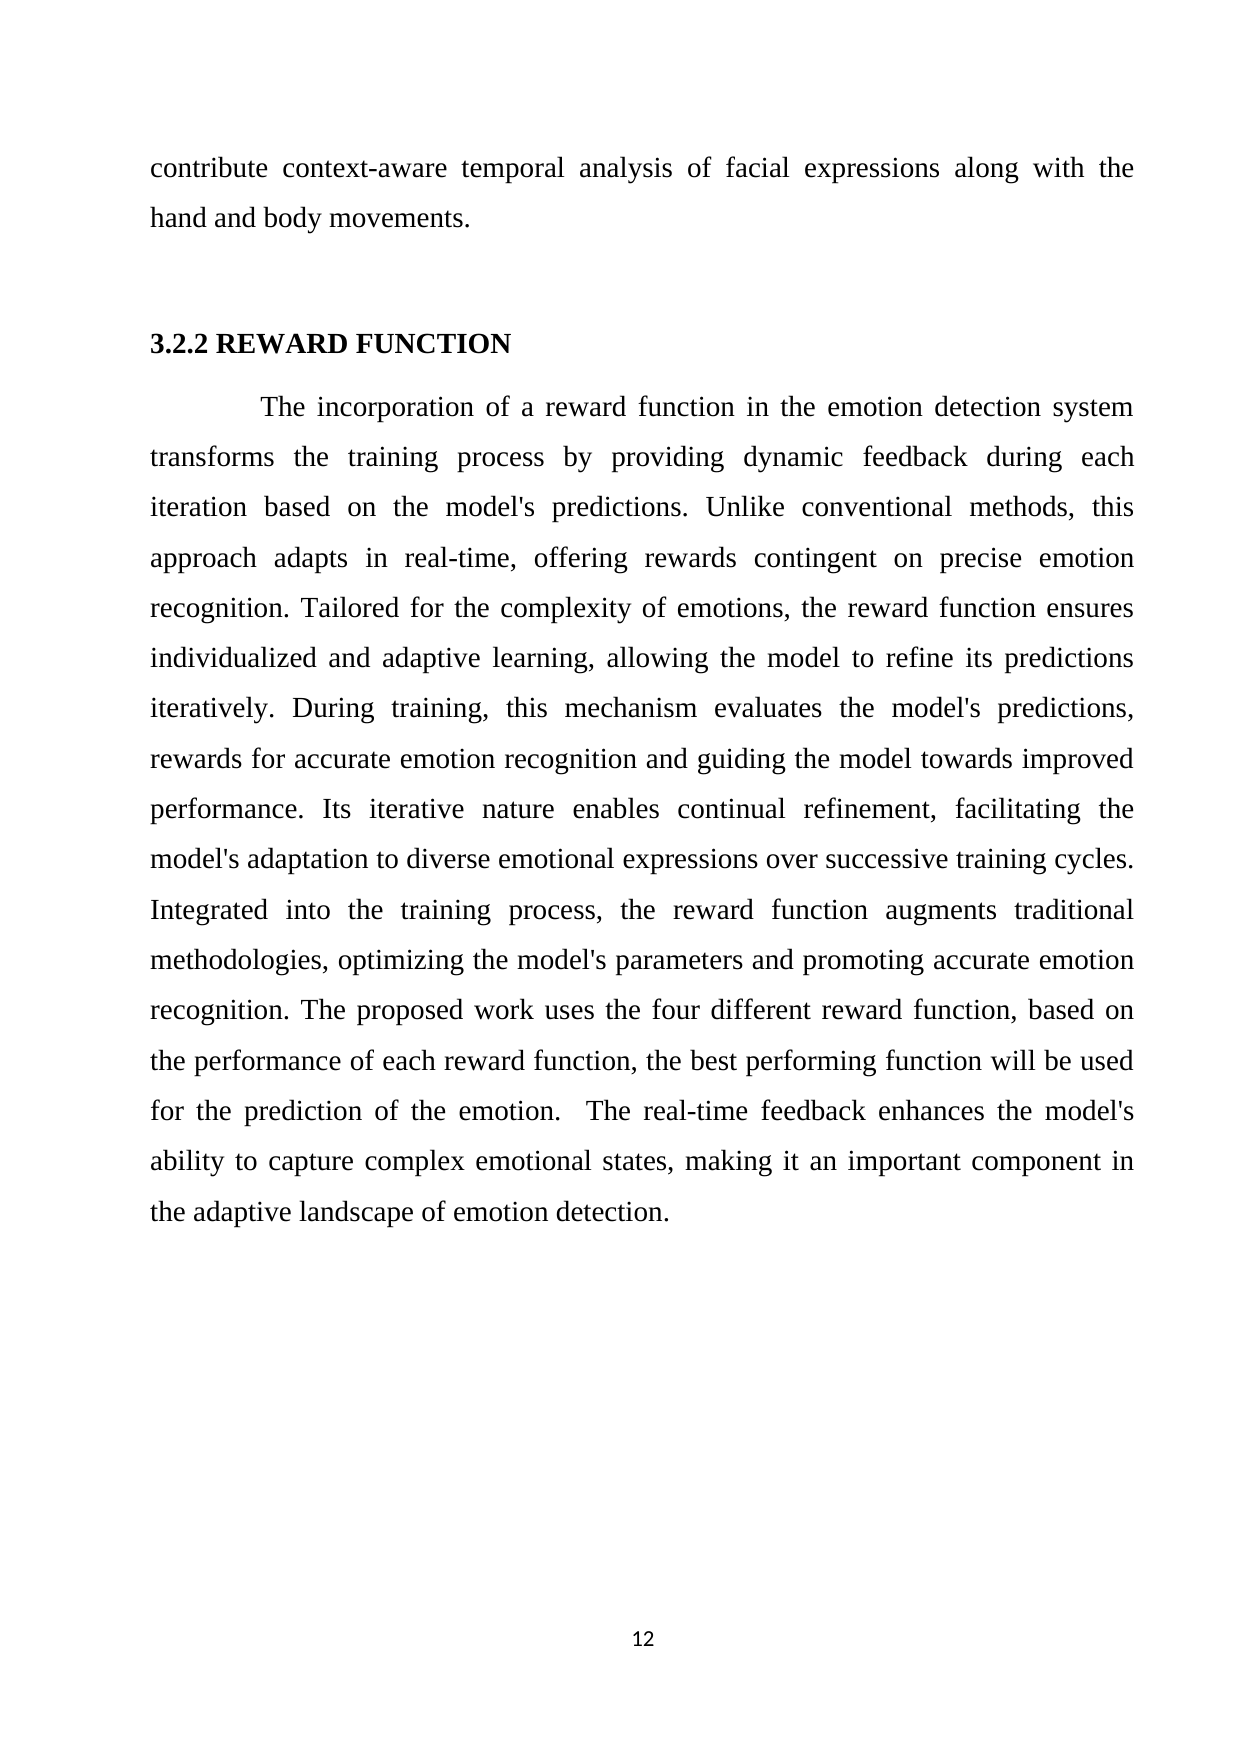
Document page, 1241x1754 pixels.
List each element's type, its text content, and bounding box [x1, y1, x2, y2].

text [150, 150, 1135, 234]
text The incorporation of a reward function in the emotion detection system transforms the training process by providing dynamic feedback during each iteration based on the model's predictions. Unlike conventional methods, this approach adapts in real-time, offering rewards contingent on precise emotion recognition. Tailored for the complexity of emotions, the reward function ensures individualized and adaptive learning, allowing the model to refine its predictions iteratively. During training, this mechanism evaluates the model's predictions, rewards for accurate emotion recognition and guiding the model towards improved performance. Its iterative nature enables continual refinement, facilitating the model's adaptation to diverse emotional expressions over successive training cycles. Integrated into the training process, the reward function augments traditional methodologies, optimizing the model's parameters and promoting accurate emotion recognition. The proposed work uses the four different reward function, based on the performance of each reward function, the best performing function will be used for the prediction of the emotion. The real-time feedback enhances the model's ability to capture complex emotional states, making it an important component in the adaptive landscape of emotion detection. [150, 389, 1135, 1227]
text 3.2.2 REWARD FUNCTION [150, 326, 1135, 359]
